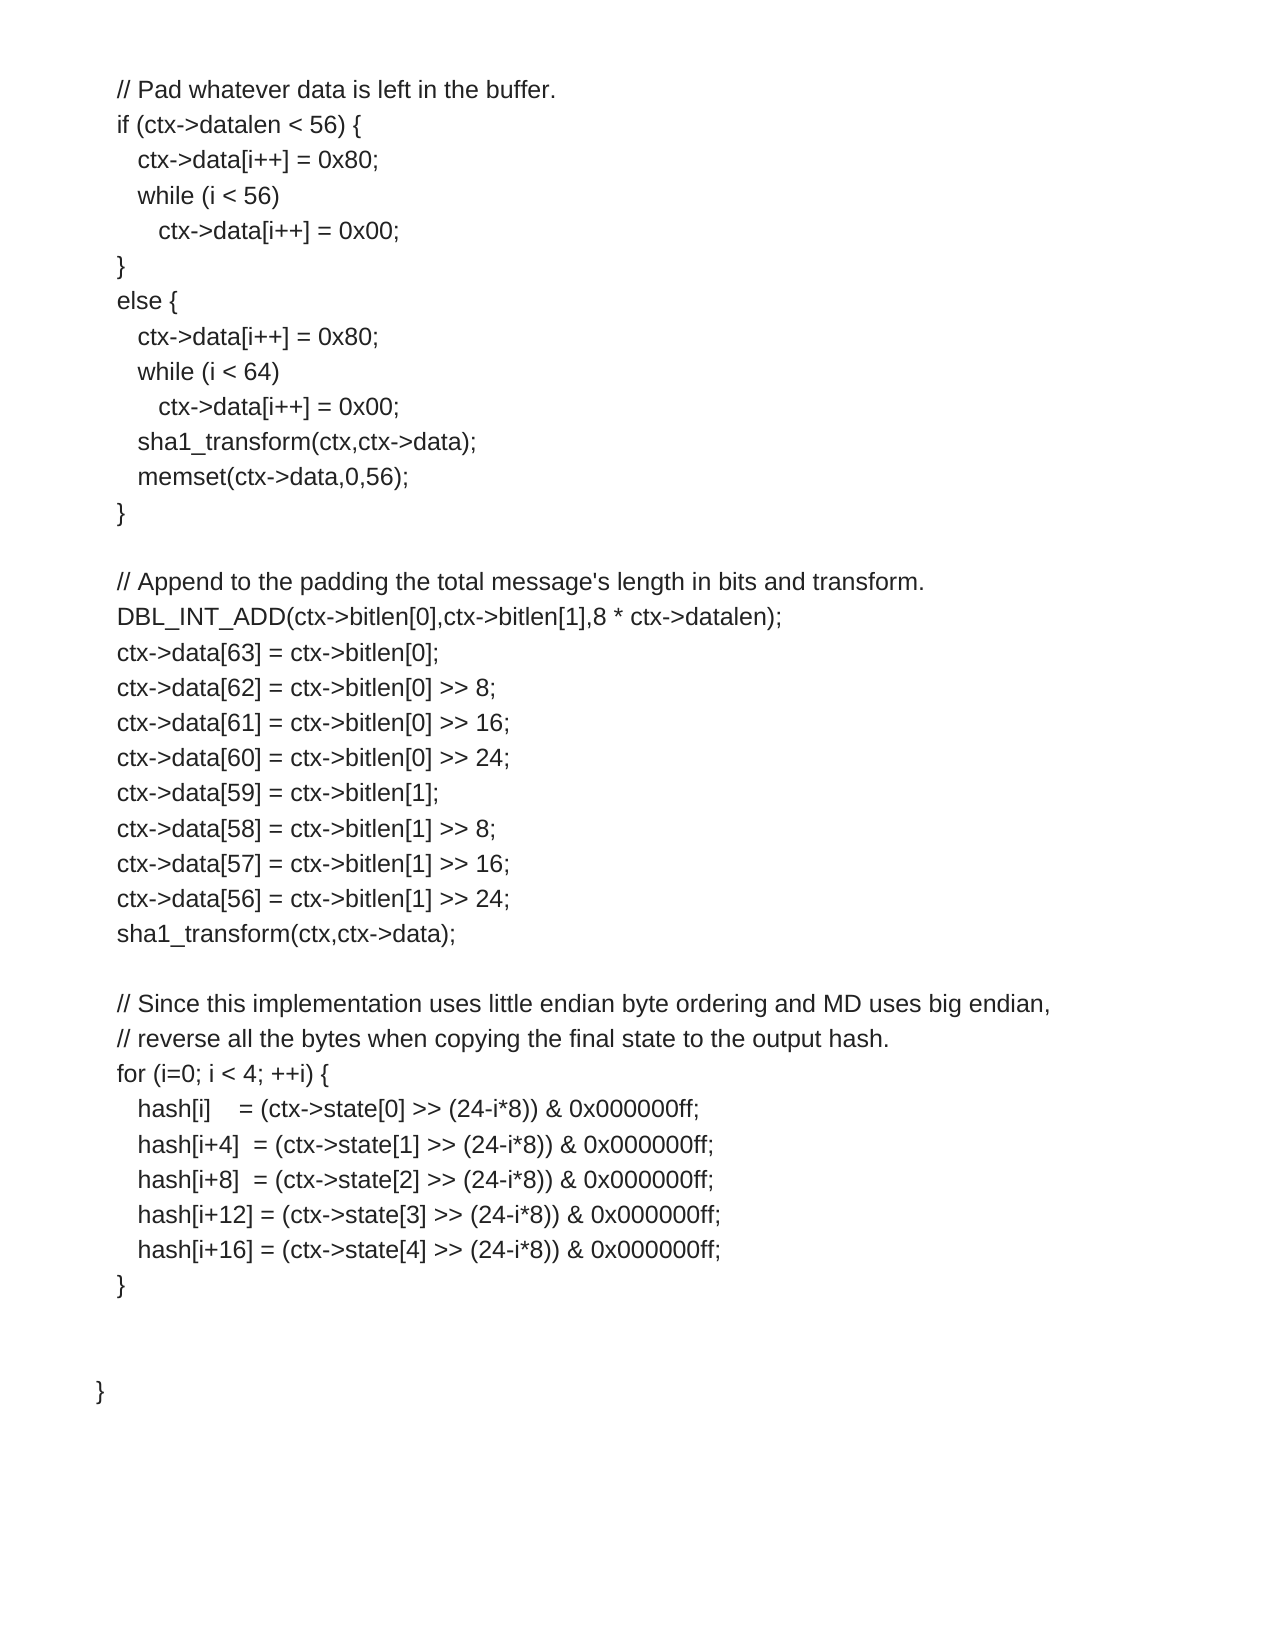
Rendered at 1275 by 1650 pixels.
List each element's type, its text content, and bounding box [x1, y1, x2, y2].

text } [75, 1270, 1200, 1299]
text ctx->data[58] = ctx->bitlen[1] >> 8; [75, 813, 1200, 842]
text ctx->data[i++] = 0x00; [75, 392, 1200, 421]
text ctx->data[57] = ctx->bitlen[1] >> 16; [75, 849, 1200, 877]
text ctx->data[56] = ctx->bitlen[1] >> 24; [75, 884, 1200, 913]
text ctx->data[i++] = 0x80; [75, 145, 1200, 174]
text ctx->data[62] = ctx->bitlen[0] >> 8; [75, 673, 1200, 701]
text hash[i+4] = (ctx->state[1] >> (24-i*8)) & 0x000000ff; [75, 1129, 1200, 1158]
text sha1_transform(ctx,ctx->data); [75, 919, 1200, 948]
text ctx->data[i++] = 0x00; [75, 216, 1200, 244]
text hash[i+16] = (ctx->state[4] >> (24-i*8)) & 0x000000ff; [75, 1235, 1200, 1264]
text ctx->data[61] = ctx->bitlen[0] >> 16; [75, 708, 1200, 737]
text hash[i+8] = (ctx->state[2] >> (24-i*8)) & 0x000000ff; [75, 1165, 1200, 1193]
text ctx->data[i++] = 0x80; [75, 321, 1200, 350]
text if (ctx->datalen < 56) { [75, 110, 1200, 139]
text sha1_transform(ctx,ctx->data); [75, 427, 1200, 456]
text } [75, 251, 1200, 280]
text else { [75, 286, 1200, 315]
text for (i=0; i < 4; ++i) { [75, 1059, 1200, 1088]
text } [75, 1376, 1200, 1405]
text while (i < 64) [75, 357, 1200, 385]
text ctx->data[63] = ctx->bitlen[0]; [75, 637, 1200, 666]
text ctx->data[59] = ctx->bitlen[1]; [75, 778, 1200, 807]
text while (i < 56) [75, 181, 1200, 209]
text // Since this implementation uses little endian byte ordering and MD uses big endian, [75, 989, 1200, 1017]
text ctx->data[60] = ctx->bitlen[0] >> 24; [75, 743, 1200, 772]
text hash[i+12] = (ctx->state[3] >> (24-i*8)) & 0x000000ff; [75, 1200, 1200, 1229]
text // Pad whatever data is left in the buffer. [75, 75, 1200, 104]
text } [75, 497, 1200, 526]
text // Append to the padding the total message's length in bits and transform. [75, 567, 1200, 596]
text // reverse all the bytes when copying the final state to the output hash. [75, 1024, 1200, 1053]
text DBL_INT_ADD(ctx->bitlen[0],ctx->bitlen[1],8 * ctx->datalen); [75, 602, 1200, 631]
text hash[i] = (ctx->state[0] >> (24-i*8)) & 0x000000ff; [75, 1094, 1200, 1123]
text memset(ctx->data,0,56); [75, 462, 1200, 491]
